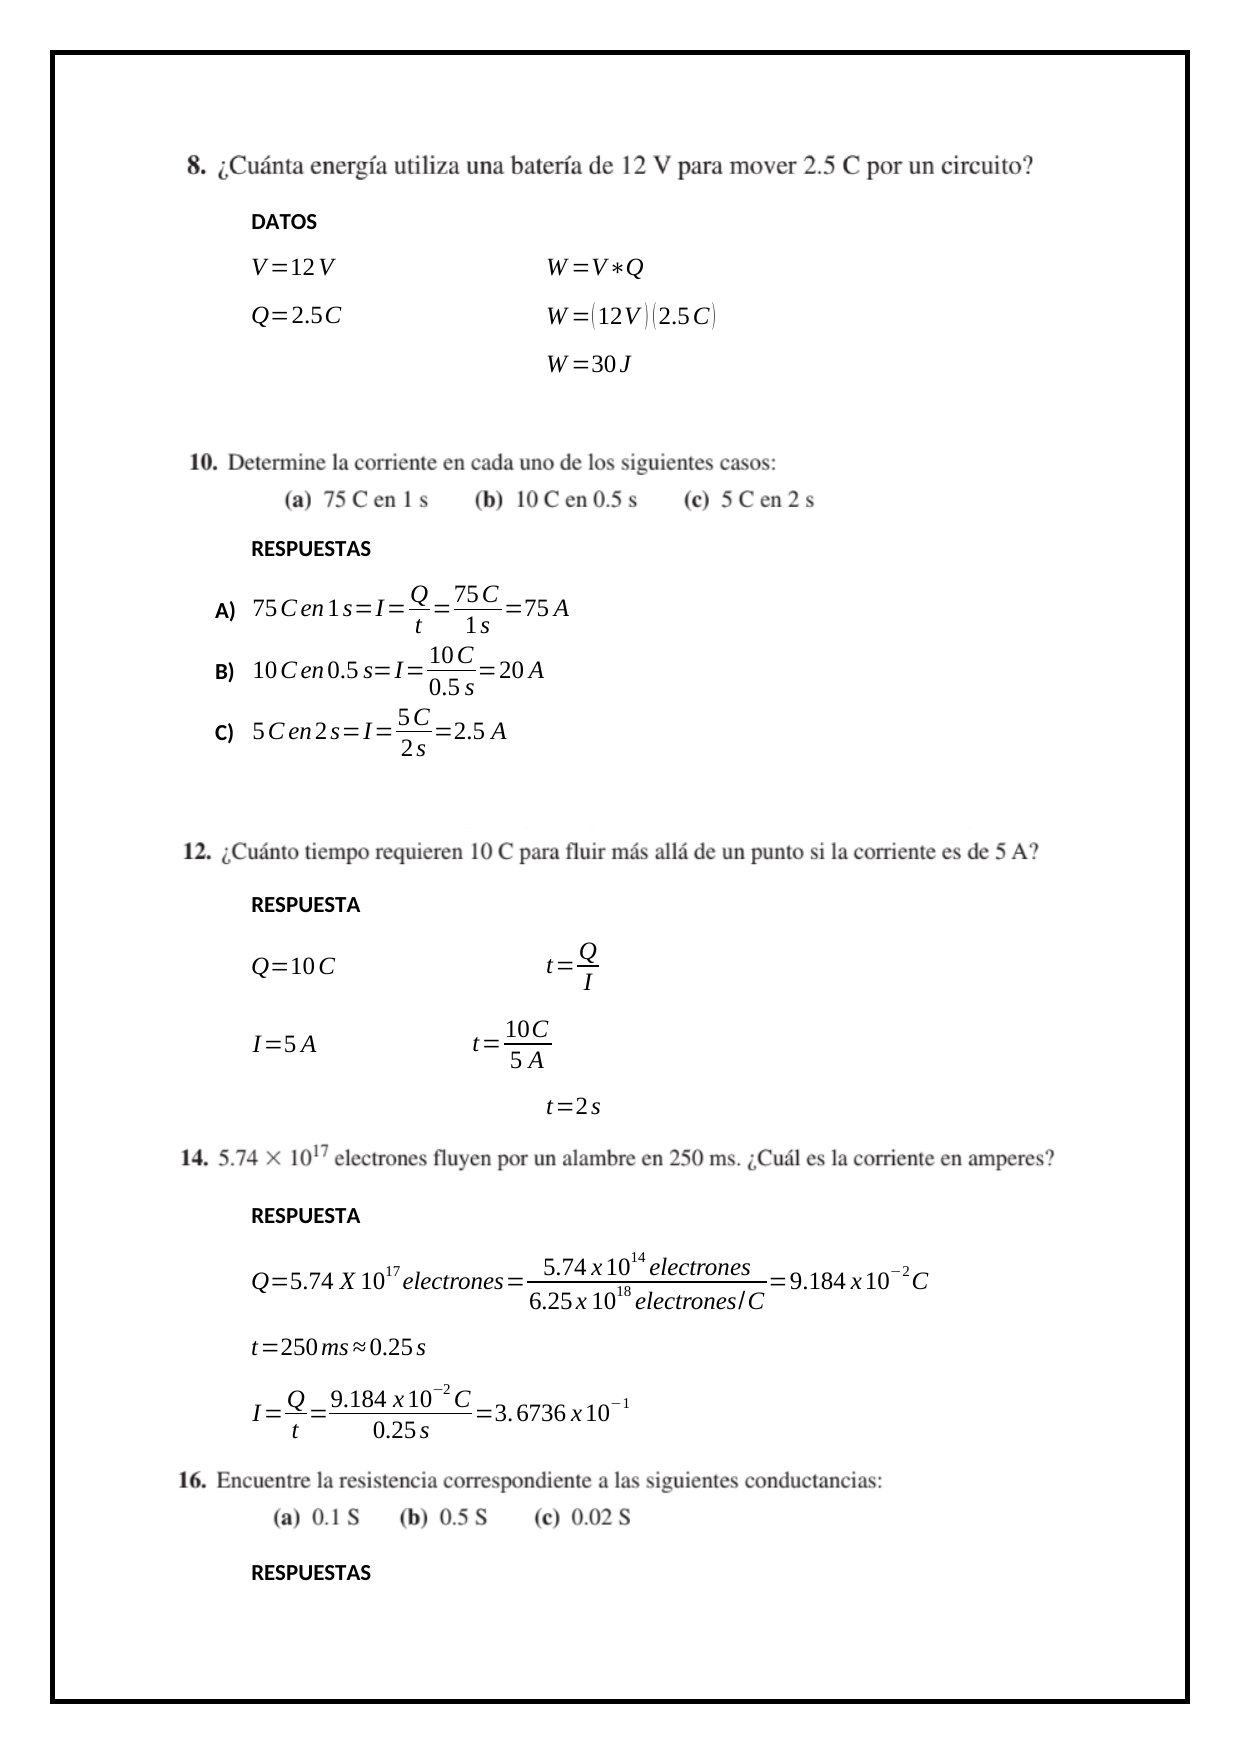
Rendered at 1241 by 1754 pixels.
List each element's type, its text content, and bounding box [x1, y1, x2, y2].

text RESPUESTA [177, 890, 1063, 918]
picture [177, 1139, 1063, 1183]
picture [177, 1461, 899, 1540]
picture [177, 827, 1050, 872]
text DATOS [177, 207, 1063, 235]
text RESPUESTA [177, 1202, 1063, 1230]
text RESPUESTAS [177, 534, 1063, 562]
picture [177, 147, 1063, 188]
picture [177, 443, 854, 516]
text RESPUESTAS [177, 1558, 1063, 1586]
